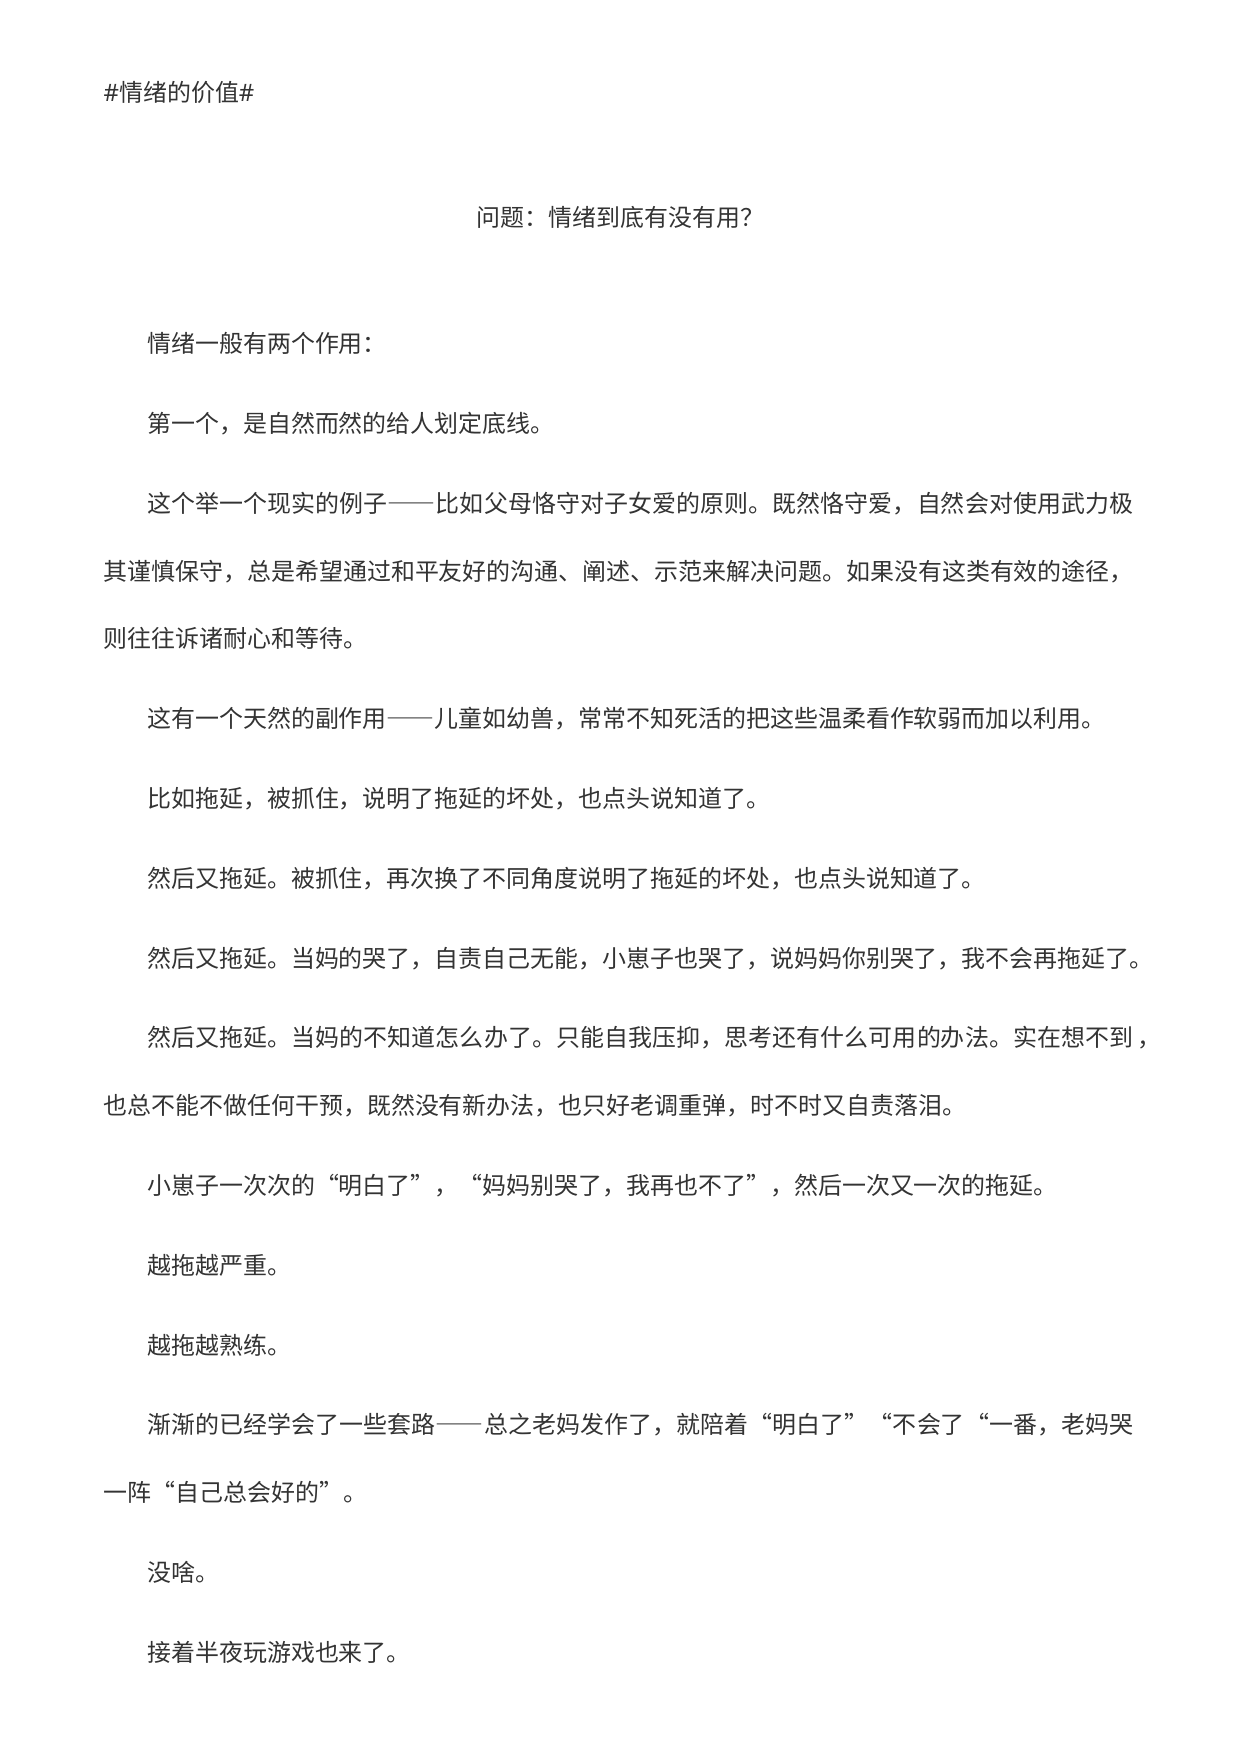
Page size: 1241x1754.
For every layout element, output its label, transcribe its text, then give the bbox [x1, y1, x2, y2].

text 这有一个天然的副作用——儿童如幼兽，常常不知死活的把这些温柔看作软弱而加以利用。 [103, 683, 1137, 751]
text 情绪一般有两个作用： [103, 308, 1137, 376]
text 问题：情绪到底有没有用？ [103, 182, 1137, 250]
text #情绪的价值# [103, 57, 1137, 125]
text 小崽子一次次的“明白了”，“妈妈别哭了，我再也不了”，然后一次又一次的拖延。 [103, 1150, 1137, 1218]
text 渐渐的已经学会了一些套路——总之老妈发作了，就陪着“明白了”“不会了“一番，老妈哭一阵“自己总会好的”。 [103, 1389, 1137, 1525]
text 没啥。 [103, 1537, 1137, 1605]
text 越拖越熟练。 [103, 1310, 1137, 1378]
text 越拖越严重。 [103, 1230, 1137, 1298]
text 然后又拖延。被抓住，再次换了不同角度说明了拖延的坏处，也点头说知道了。 [103, 843, 1137, 911]
text 然后又拖延。当妈的哭了，自责自己无能，小崽子也哭了，说妈妈你别哭了，我不会再拖延了。 [103, 923, 1137, 991]
text 第一个，是自然而然的给人划定底线。 [103, 388, 1137, 456]
text 比如拖延，被抓住，说明了拖延的坏处，也点头说知道了。 [103, 763, 1137, 831]
text 接着半夜玩游戏也来了。 [103, 1617, 1137, 1685]
text 然后又拖延。当妈的不知道怎么办了。只能自我压抑，思考还有什么可用的办法。实在想不到，也总不能不做任何干预，既然没有新办法，也只好老调重弹，时不时又自责落泪。 [103, 1002, 1137, 1138]
text 这个举一个现实的例子——比如父母恪守对子女爱的原则。既然恪守爱，自然会对使用武力极其谨慎保守，总是希望通过和平友好的沟通、阐述、示范来解决问题。如果没有这类有效的途径，则往往诉诸耐心和等待。 [103, 468, 1137, 671]
